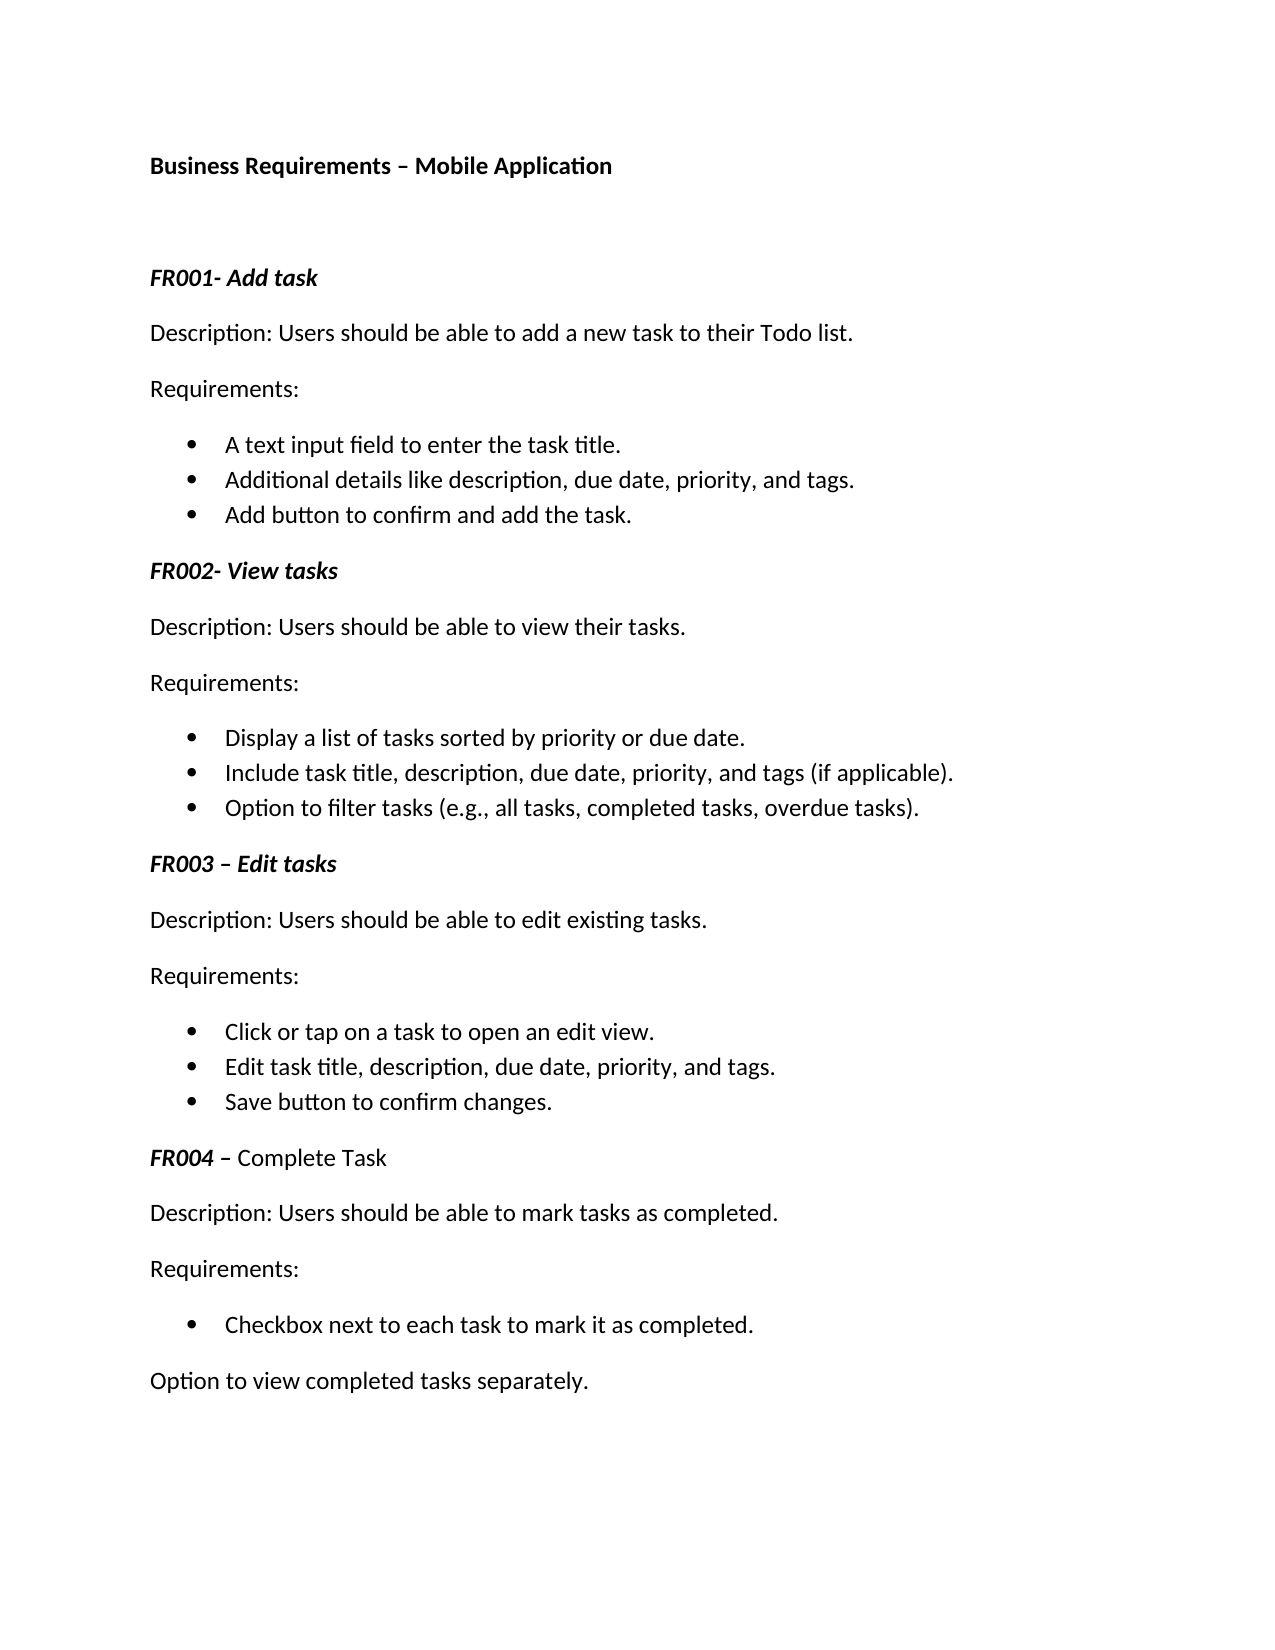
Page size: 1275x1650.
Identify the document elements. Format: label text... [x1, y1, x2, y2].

list A text input field to enter the task title. [187, 429, 1125, 460]
text Requirements: [150, 1253, 1125, 1284]
list Checkbox next to each task to mark it as completed. [187, 1309, 1125, 1340]
text FR002- View tasks [150, 555, 1125, 586]
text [150, 1365, 1125, 1396]
list Edit task title, description, due date, priority, and tags. [187, 1051, 1125, 1081]
list Include task title, description, due date, priority, and tags (if applicable). [187, 757, 1125, 788]
list Option to filter tasks (e.g., all tasks, completed tasks, overdue tasks). [187, 792, 1125, 823]
list Add button to confirm and add the task. [187, 499, 1125, 530]
text Requirements: [150, 373, 1125, 404]
text Requirements: [150, 960, 1125, 991]
list Display a list of tasks sorted by priority or due date. [187, 722, 1125, 753]
text Description: Users should be able to add a new task to their Todo list. [150, 317, 1125, 348]
list Save button to confirm changes. [187, 1086, 1125, 1116]
text Description: Users should be able to mark tasks as completed. [150, 1197, 1125, 1228]
text Description: Users should be able to view their tasks. [150, 611, 1125, 641]
text Requirements: [150, 667, 1125, 697]
text Business Requirements – Mobile Application [150, 150, 1125, 181]
text FR003 – Edit tasks [150, 848, 1125, 879]
list Click or tap on a task to open an edit view. [187, 1016, 1125, 1046]
text FR001- Add task [150, 262, 1125, 292]
text Description: Users should be able to edit existing tasks. [150, 904, 1125, 935]
list Additional details like description, due date, priority, and tags. [187, 464, 1125, 495]
text FR004 – Complete Task [150, 1142, 1125, 1172]
